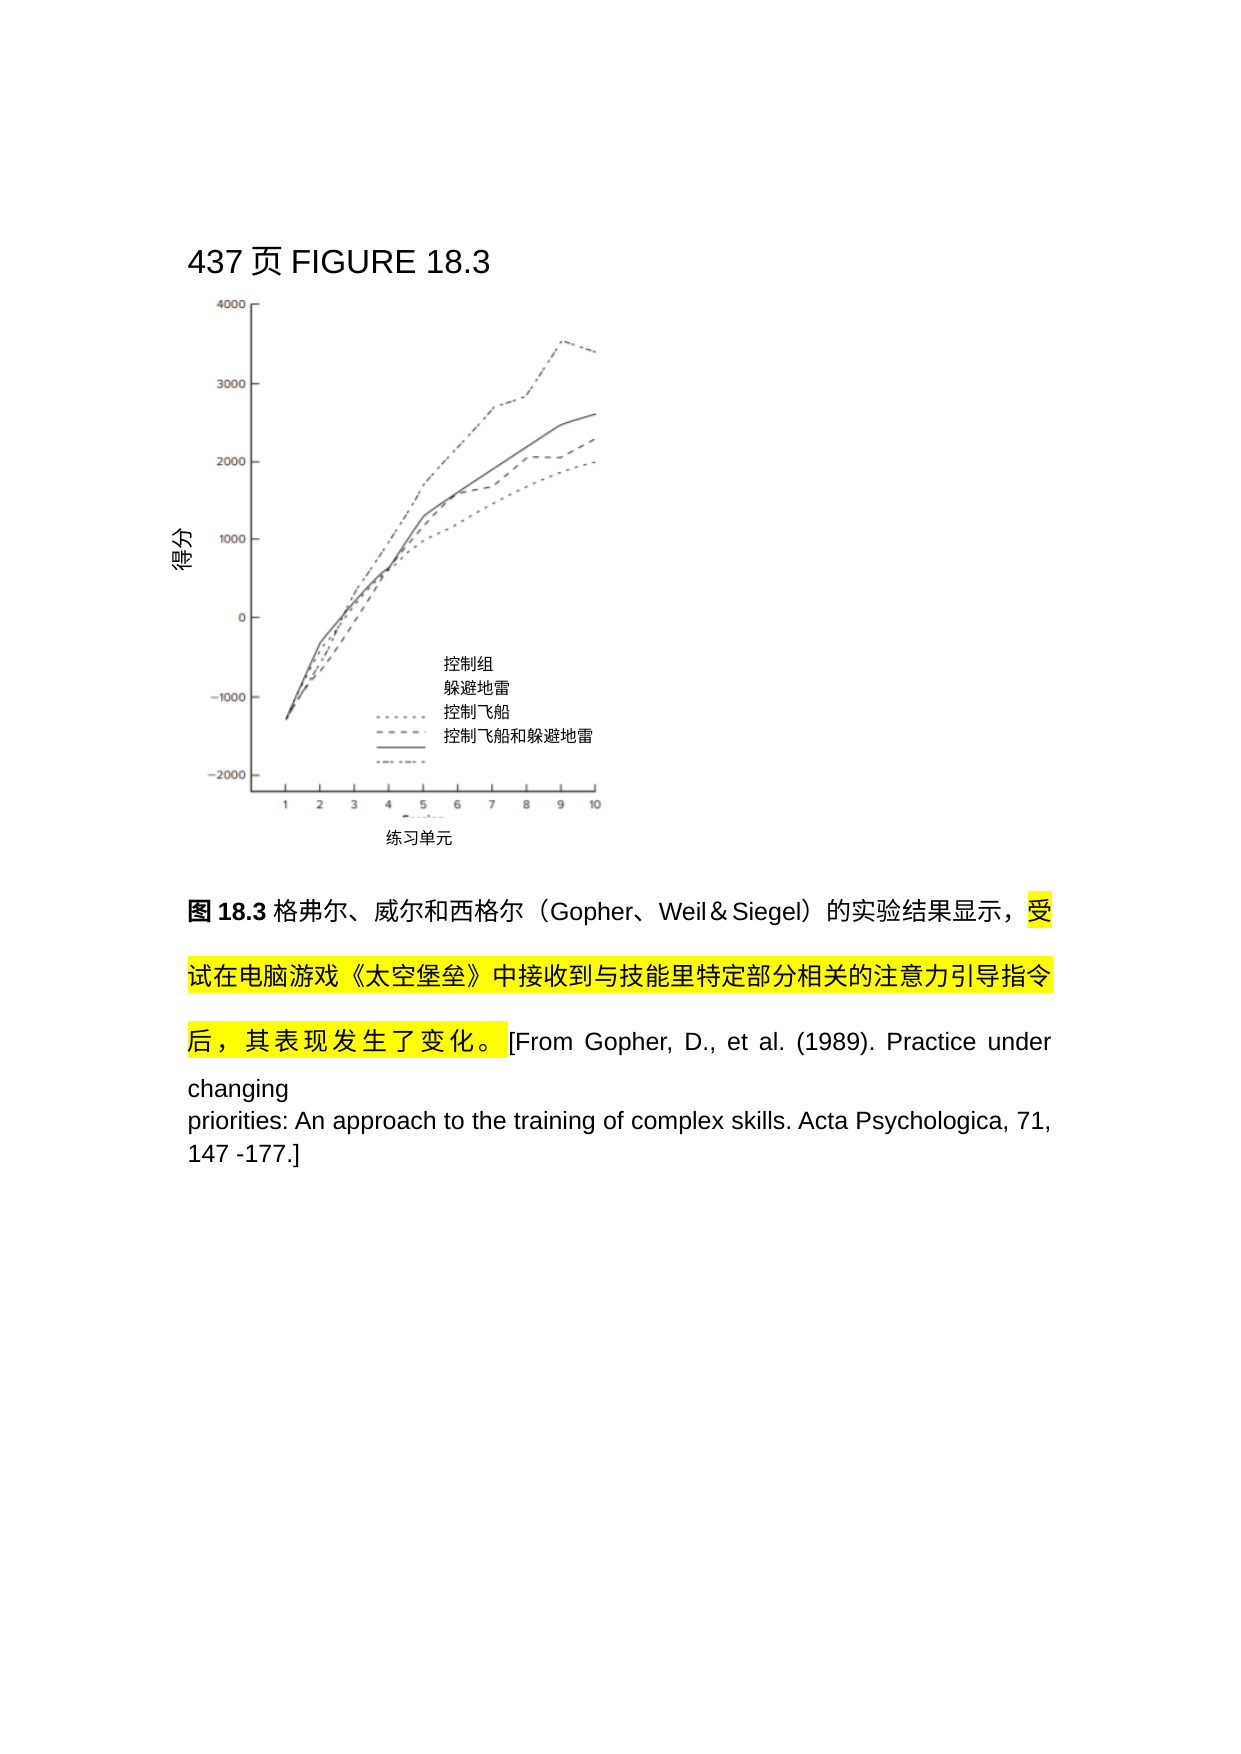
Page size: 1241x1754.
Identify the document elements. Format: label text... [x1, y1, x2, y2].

picture [187, 292, 612, 832]
text priorities: An approach to the training of complex skills. Acta Psychologica, 71, 147 -177.] [187, 1104, 1053, 1169]
text 图18.3 格弗尔、威尔和西格尔（Gopher、Weil＆Siegel）的实验结果显示，受试在电脑游戏《太空堡垒》中接收到与技能里特定部分相关的注意力引导指令后，其表现发生了变化。[From Gopher, D., et al. (1989). Practice under changing [187, 877, 1053, 1104]
text 437页 FIGURE 18.3 [187, 227, 1053, 292]
